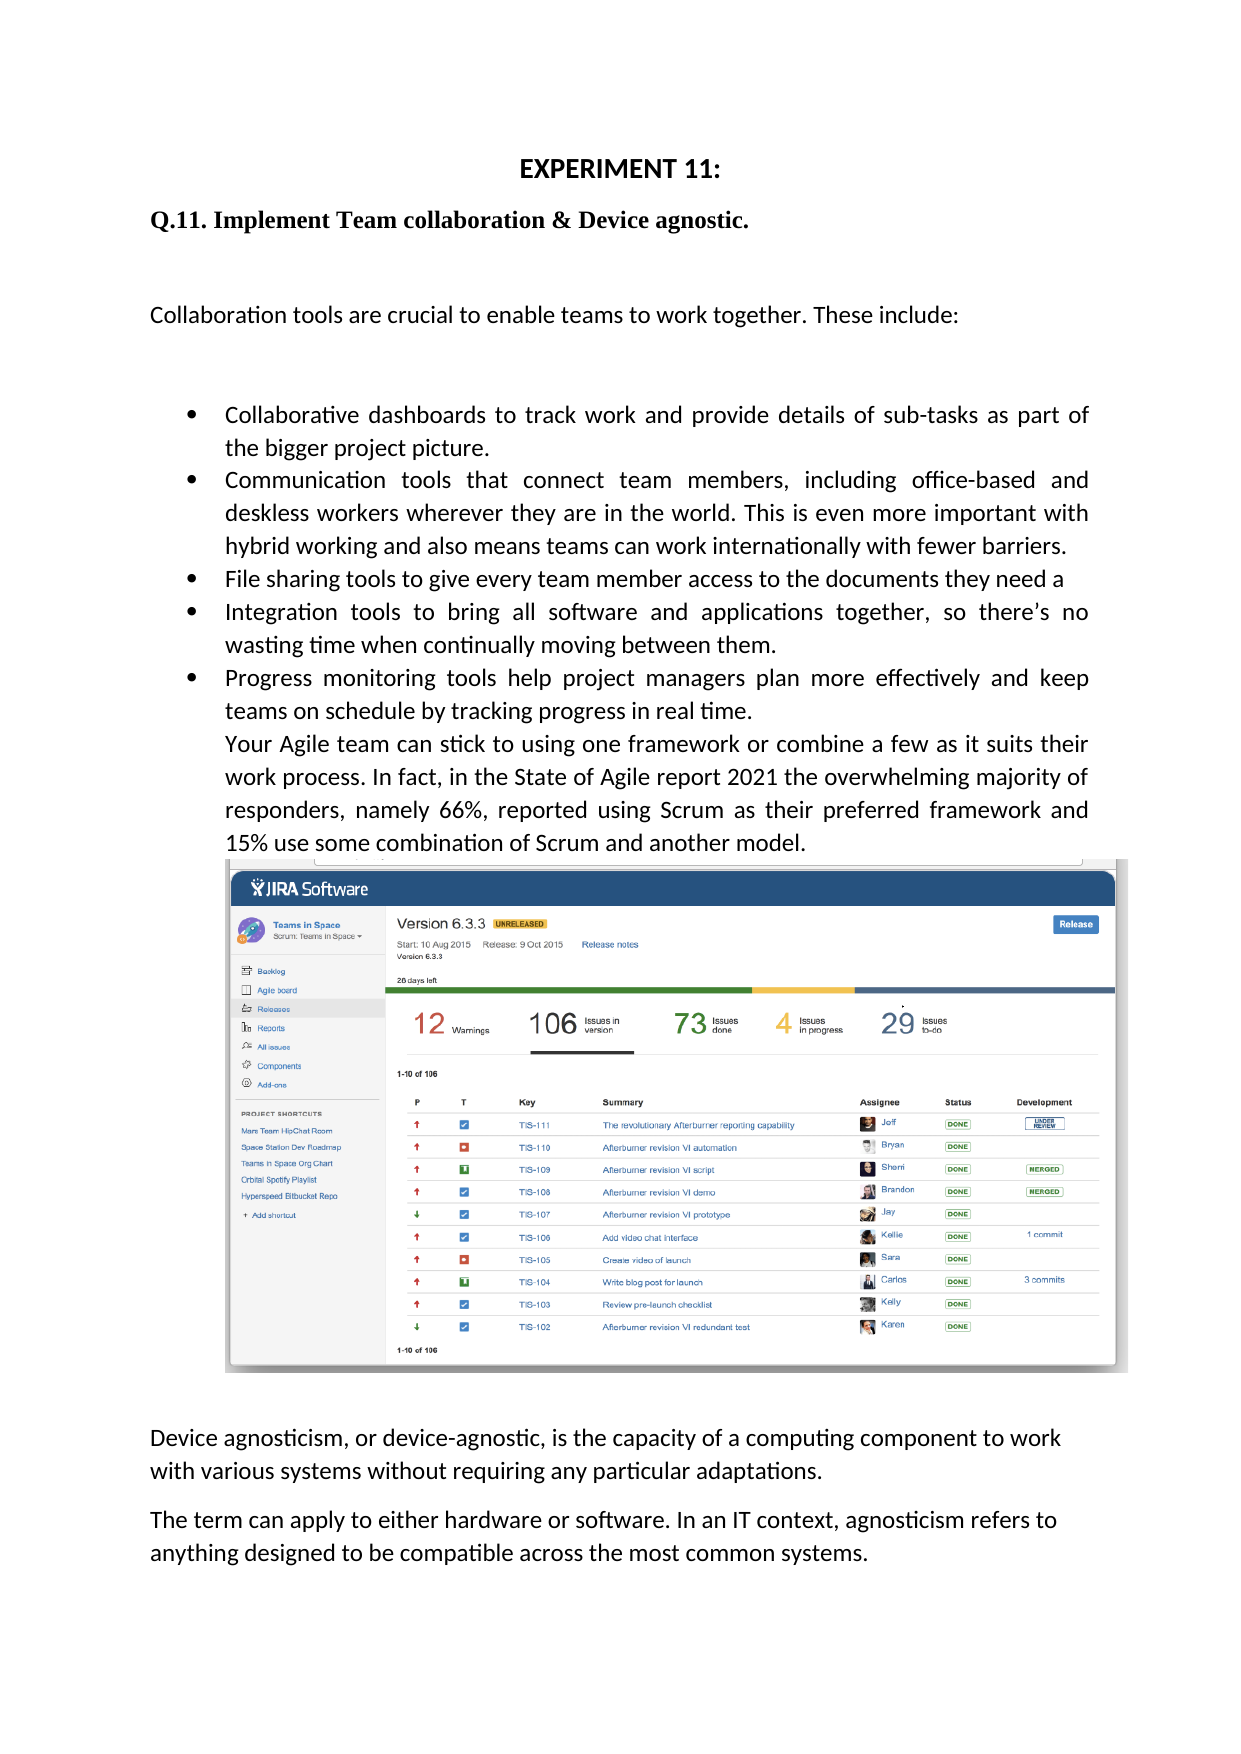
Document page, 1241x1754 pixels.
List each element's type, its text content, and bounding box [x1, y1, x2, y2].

list Progress monitoring tools help project managers plan more effectively and keep teams on schedule by tracking progress in real time. [187, 662, 1090, 726]
list Collaborative dashboards to track work and provide details of sub-tasks as part of the bigger project picture. [187, 399, 1090, 462]
text EXPERIMENT 11: [150, 150, 1090, 186]
text Collaboration tools are crucial to enable teams to work together. These include: [150, 300, 1090, 330]
list Integration tools to bring all software and applications together, so there’s no wasting time when continually moving between them. [187, 596, 1090, 660]
text Device agnosticism, or device-agnostic, is the capacity of a computing component to work with various systems without requiring any particular adaptations. [150, 1422, 1090, 1485]
text The term can apply to either hardware or software. In an IT context, agnosticism refers to anything designed to be compatible across the most common systems. [150, 1504, 1090, 1568]
list File sharing tools to give every team member access to the documents they need a [187, 563, 1090, 594]
list Your Agile team can stick to using one framework or combine a few as it suits their work process. In fact, in the State of Agile report 2021 the overwhelming majority of responders, namely 66%, reported using Scrum as their preferred framework and 15% use some combination of Scrum and another model. [225, 728, 1090, 857]
list Communication tools that connect team members, including office-based and deskless workers wherever they are in the world. This is even more important with hybrid working and also means teams can work internationally with fewer barriers. [187, 465, 1090, 561]
text Q.11. Implement Team collaboration & Device agnostic. [150, 205, 1090, 234]
picture [225, 859, 1129, 1373]
